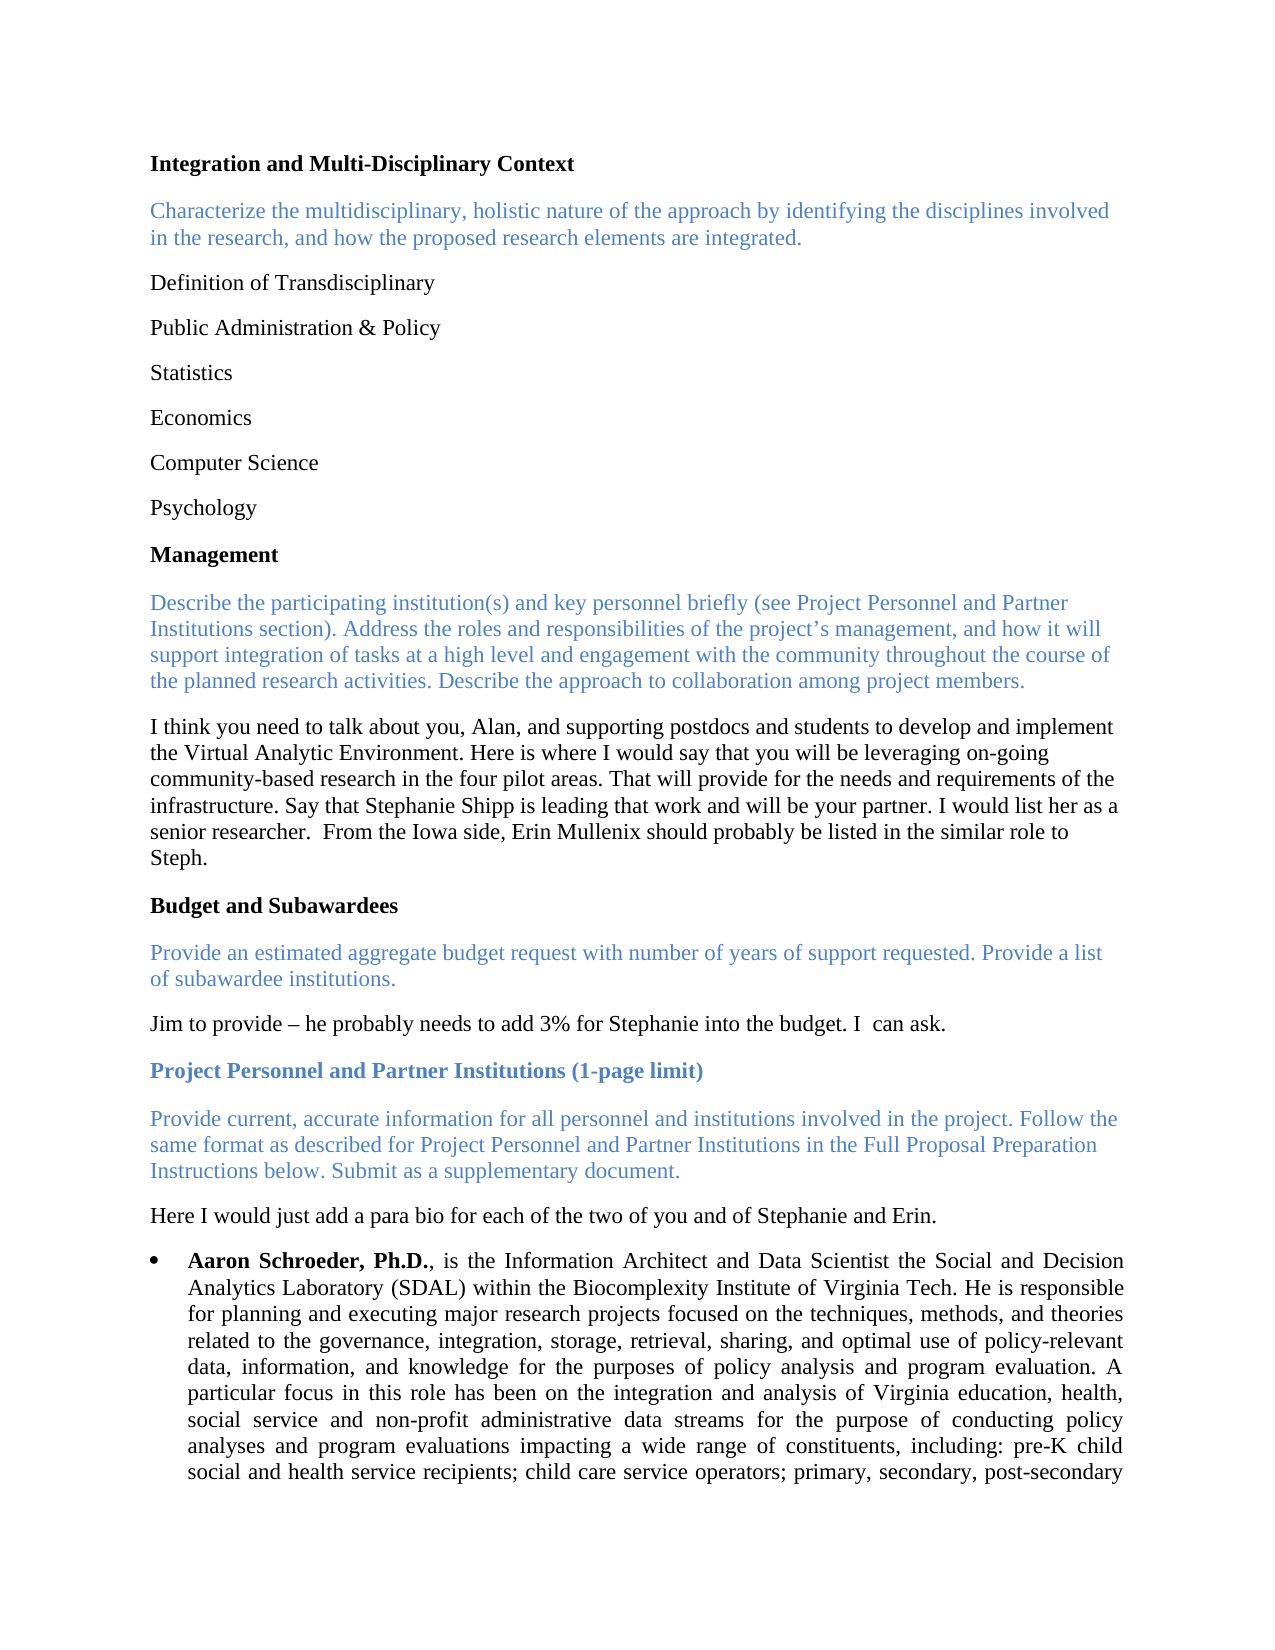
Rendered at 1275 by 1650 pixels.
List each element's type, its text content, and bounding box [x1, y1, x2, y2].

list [150, 1248, 1125, 1485]
text I think you need to talk about you, Alan, and supporting postdocs and students to develop and implement the Virtual Analytic Environment. Here is where I would say that you will be leveraging on-going community-based research in the four pilot areas. That will provide for the needs and requirements of the infrastructure. Say that Stephanie Shipp is leading that work and will be your partner. I would list her as a senior researcher. From the Iowa side, Erin Mullenix should probably be listed in the similar role to Steph. [150, 713, 1125, 871]
subtitle Describe the participating institution(s) and key personnel briefly (see Project Personnel and Partner Institutions section). Address the roles and responsibilities of the project’s management, and how it will support integration of tasks at a high level and engagement with the community throughout the course of the planned research activities. Describe the approach to collaboration among project members. [150, 588, 1125, 694]
subtitle Management [150, 541, 1125, 568]
text Psychology [150, 494, 1125, 521]
subtitle Characterize the multidisciplinary, holistic nature of the approach by identifying the disciplines involved in the research, and how the proposed research elements are integrated. [150, 197, 1125, 250]
subtitle Project Personnel and Partner Institutions (1-page limit) [150, 1057, 1125, 1084]
text Computer Science [150, 449, 1125, 475]
subtitle Provide an estimated aggregate budget request with number of years of support requested. Provide a list of subawardee institutions. [150, 939, 1125, 992]
subtitle Integration and Multi-Disciplinary Context [150, 150, 1125, 176]
text Public Administration & Policy [150, 314, 1125, 340]
text Here I would just add a para bio for each of the two of you and of Stephanie and Erin. [150, 1202, 1125, 1229]
text Economics [150, 404, 1125, 430]
text Definition of Transdisciplinary [150, 269, 1125, 295]
text Statistics [150, 359, 1125, 385]
subtitle Budget and Subawardees [150, 892, 1125, 918]
subtitle Provide current, accurate information for all personnel and institutions involved in the project. Follow the same format as described for Project Personnel and Partner Institutions in the Full Proposal Preparation Instructions below. Submit as a supplementary document. [150, 1105, 1125, 1184]
text Jim to provide – he probably needs to add 3% for Stephanie into the budget. I can ask. [150, 1010, 1125, 1037]
